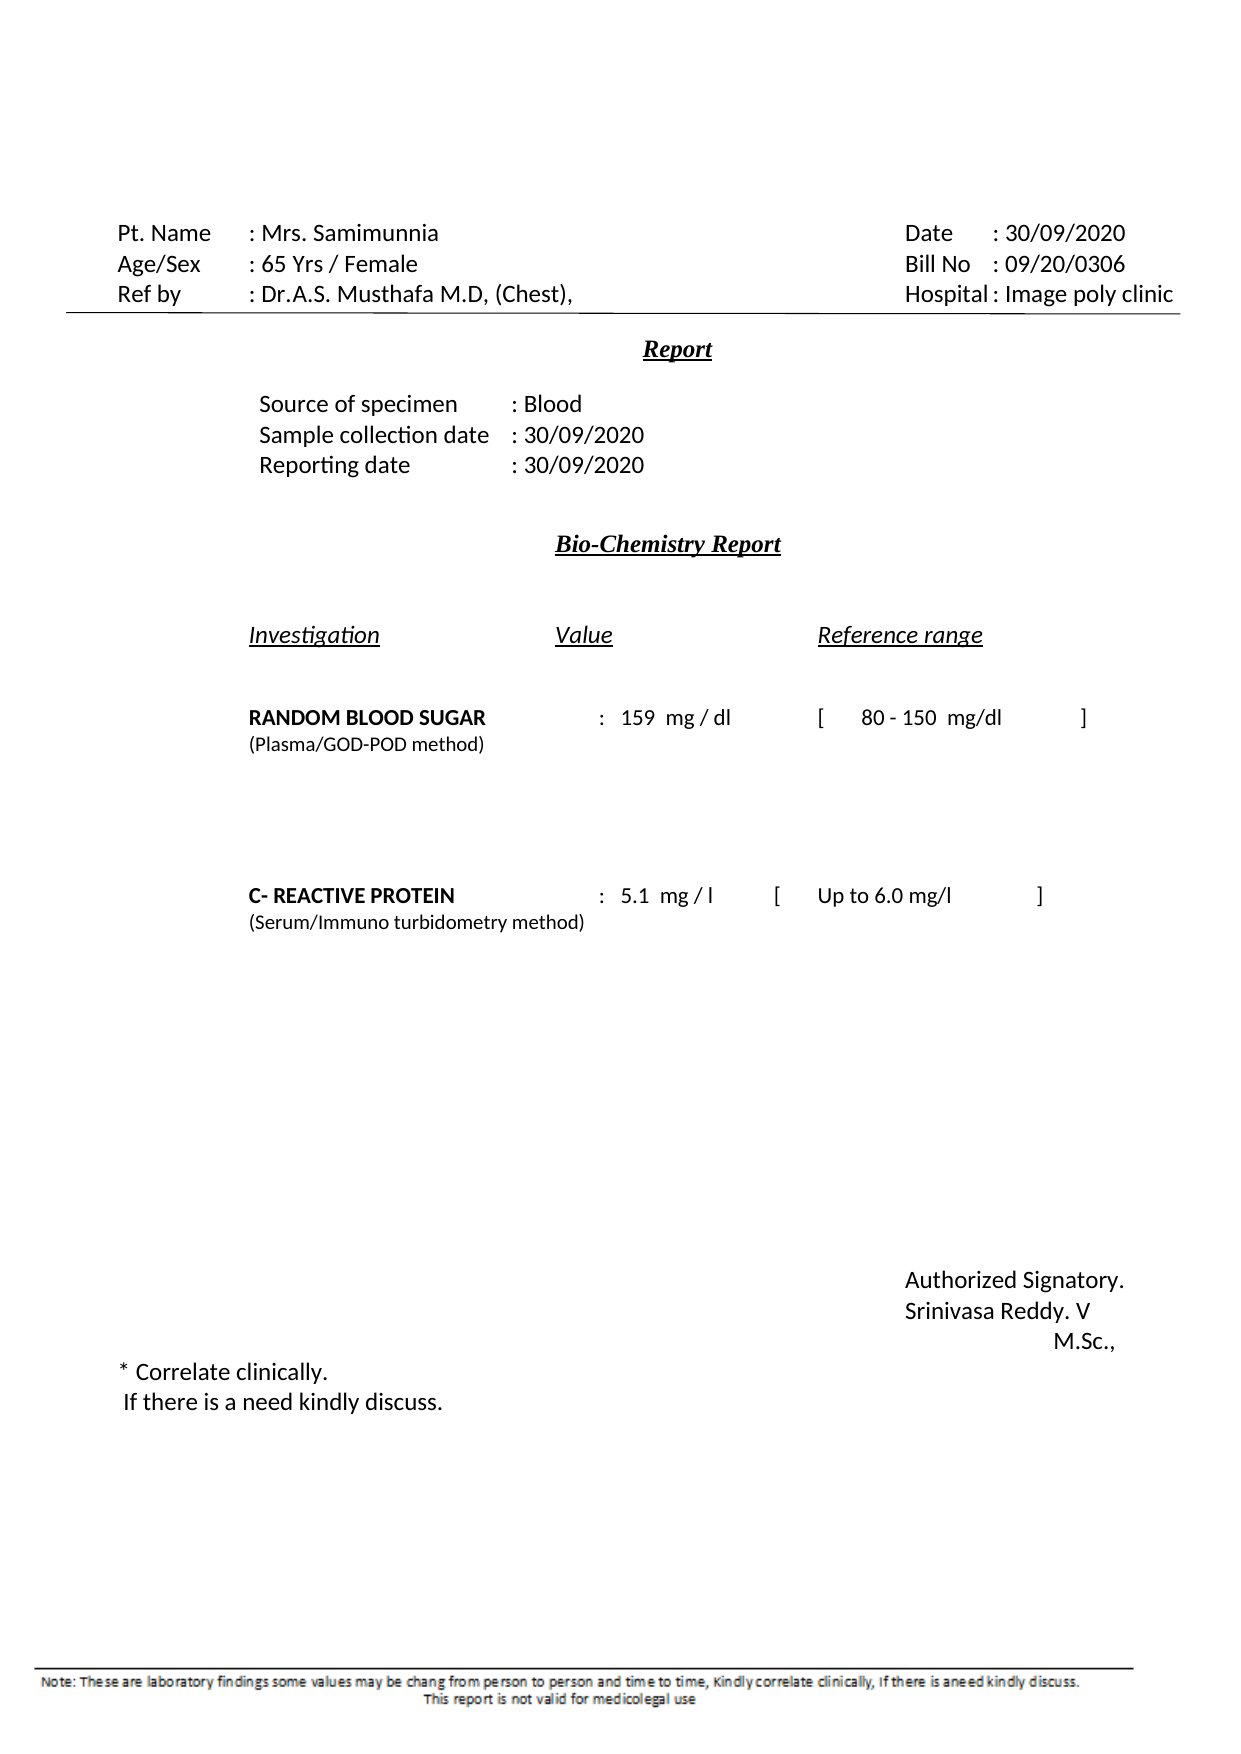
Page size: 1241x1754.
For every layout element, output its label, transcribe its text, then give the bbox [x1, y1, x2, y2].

text C- REACTIVE PROTEIN : 5.1 mg / l [ Up to 6.0 mg/l ] [205, 881, 1210, 909]
text * Correlate clinically. [74, 1356, 1210, 1386]
text M.Sc., [992, 1325, 1210, 1356]
text Bio-Chemistry Report [467, 529, 1210, 558]
text (Plasma/GOD-POD method) [205, 731, 1210, 756]
text Sample collection date : 30/09/2020 [259, 419, 1210, 450]
picture [30, 1665, 1137, 1709]
text Authorized Signatory. [905, 1264, 1210, 1295]
text Reporting date : 30/09/2020 [259, 450, 1210, 480]
text Ref by : Dr. A.S. Musthafa M.D, (Chest), Hospital : Image poly clinic [74, 278, 1210, 309]
text RANDOM BLOOD SUGAR : 159 mg / dl [ 80 - 150 mg/dl ] [205, 703, 1210, 731]
text Report [599, 334, 1210, 363]
text Pt. Name : Mrs. Samimunnia Date : 30/09/2020 [74, 217, 1210, 248]
text Investigation Value Reference range [205, 619, 1210, 649]
text If there is a need kindly discuss. [74, 1386, 1210, 1417]
text Source of specimen : Blood [259, 389, 1210, 419]
text (Serum/Immuno turbidometry method) [205, 909, 1210, 935]
text Srinivasa Reddy. V [861, 1295, 1210, 1325]
text Age/Sex : 65 Yrs / Female Bill No : 09/20/0306 [74, 248, 1210, 278]
